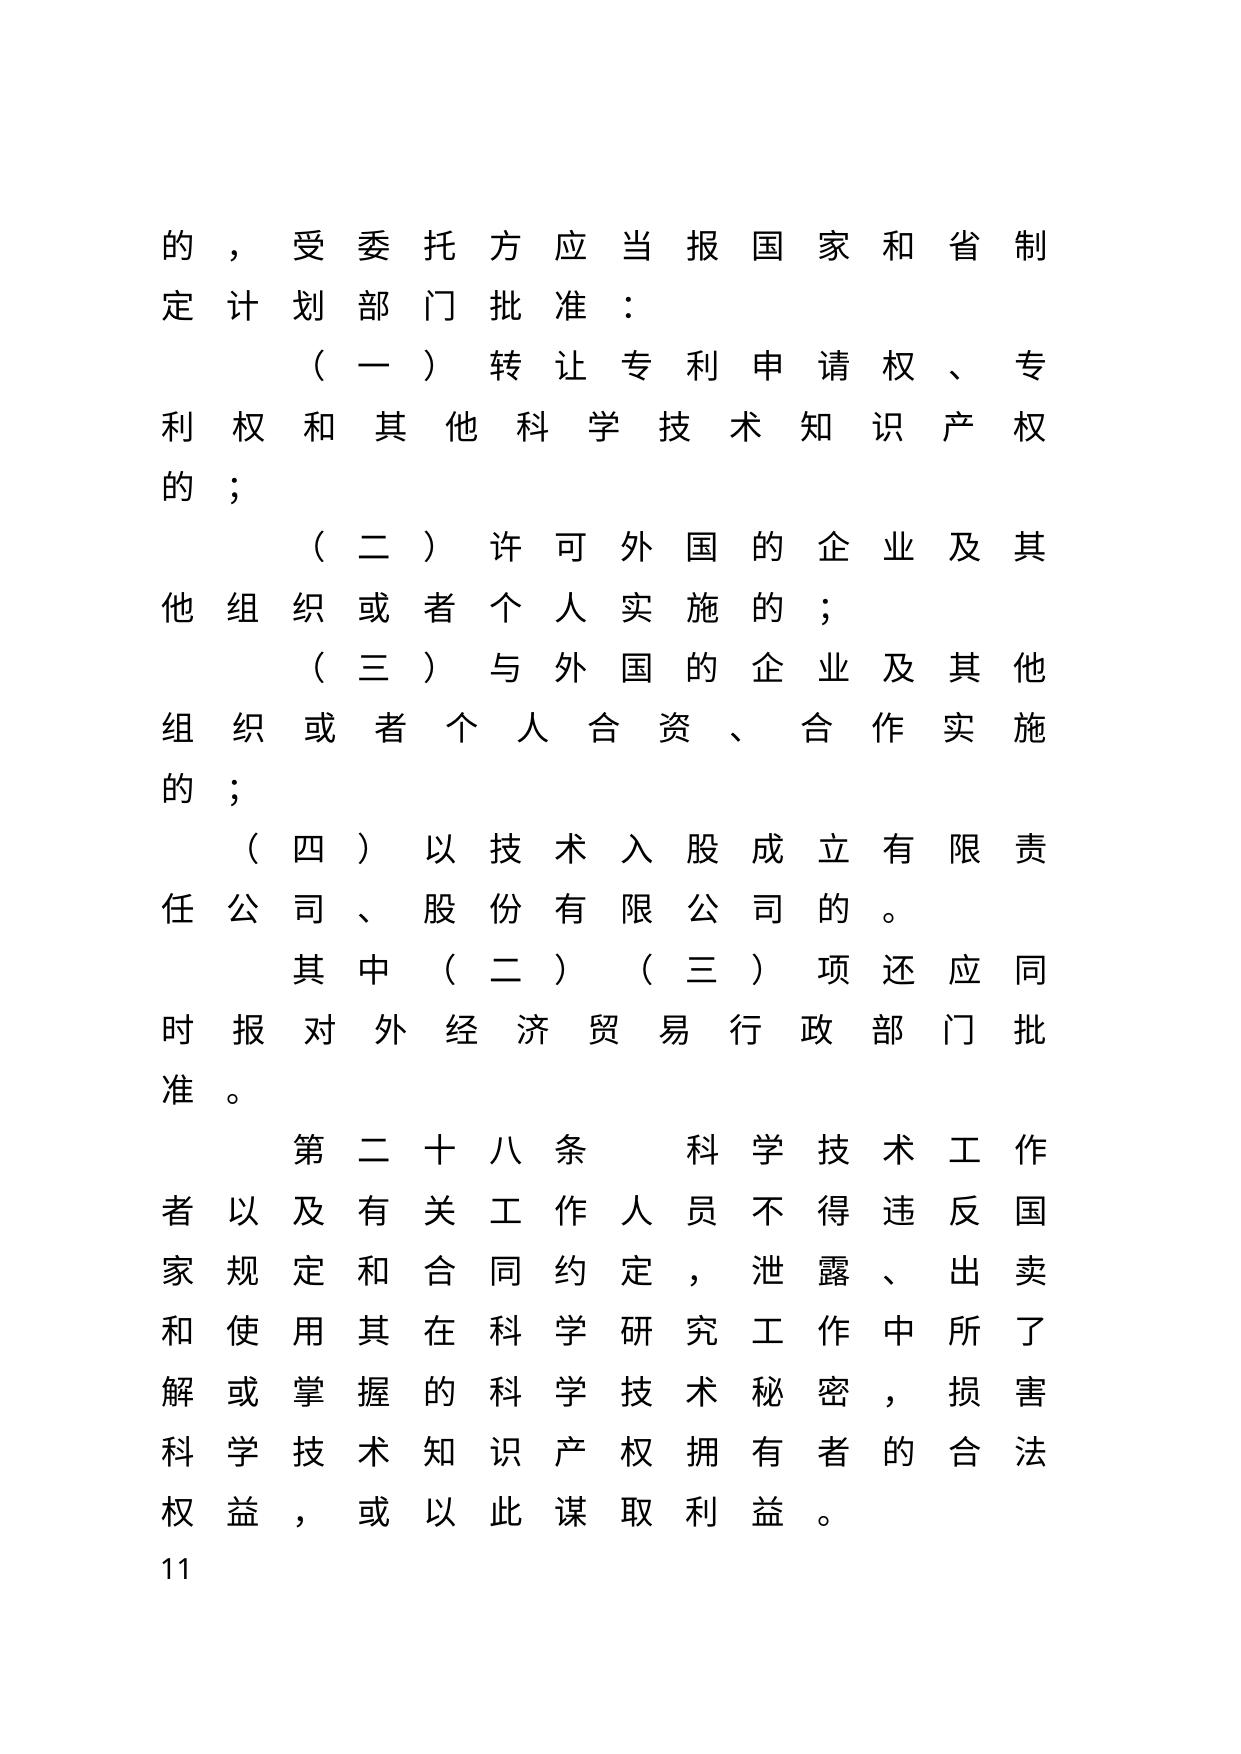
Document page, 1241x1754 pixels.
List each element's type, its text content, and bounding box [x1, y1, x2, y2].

text （四）以技术入股成立有限责任公司、股份有限公司的。 [161, 817, 1079, 937]
text （二）许可外国的企业及其他组织或者个人实施的； [161, 515, 1079, 636]
text 第二十八条 科学技术工作者以及有关工作人员不得违反国家规定和合同约定，泄露、出卖和使用其在科学研究工作中所了解或掌握的科学技术秘密，损害科学技术知识产权拥有者的合法权益，或以此谋取利益。 [161, 1118, 1079, 1540]
text （一）转让专利申请权、专利权和其他科学技术知识产权的； [161, 334, 1079, 515]
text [161, 213, 1079, 334]
text （三）与外国的企业及其他组织或者个人合资、合作实施的； [161, 636, 1079, 817]
text 其中（二）（三）项还应同时报对外经济贸易行政部门批准。 [161, 937, 1079, 1118]
